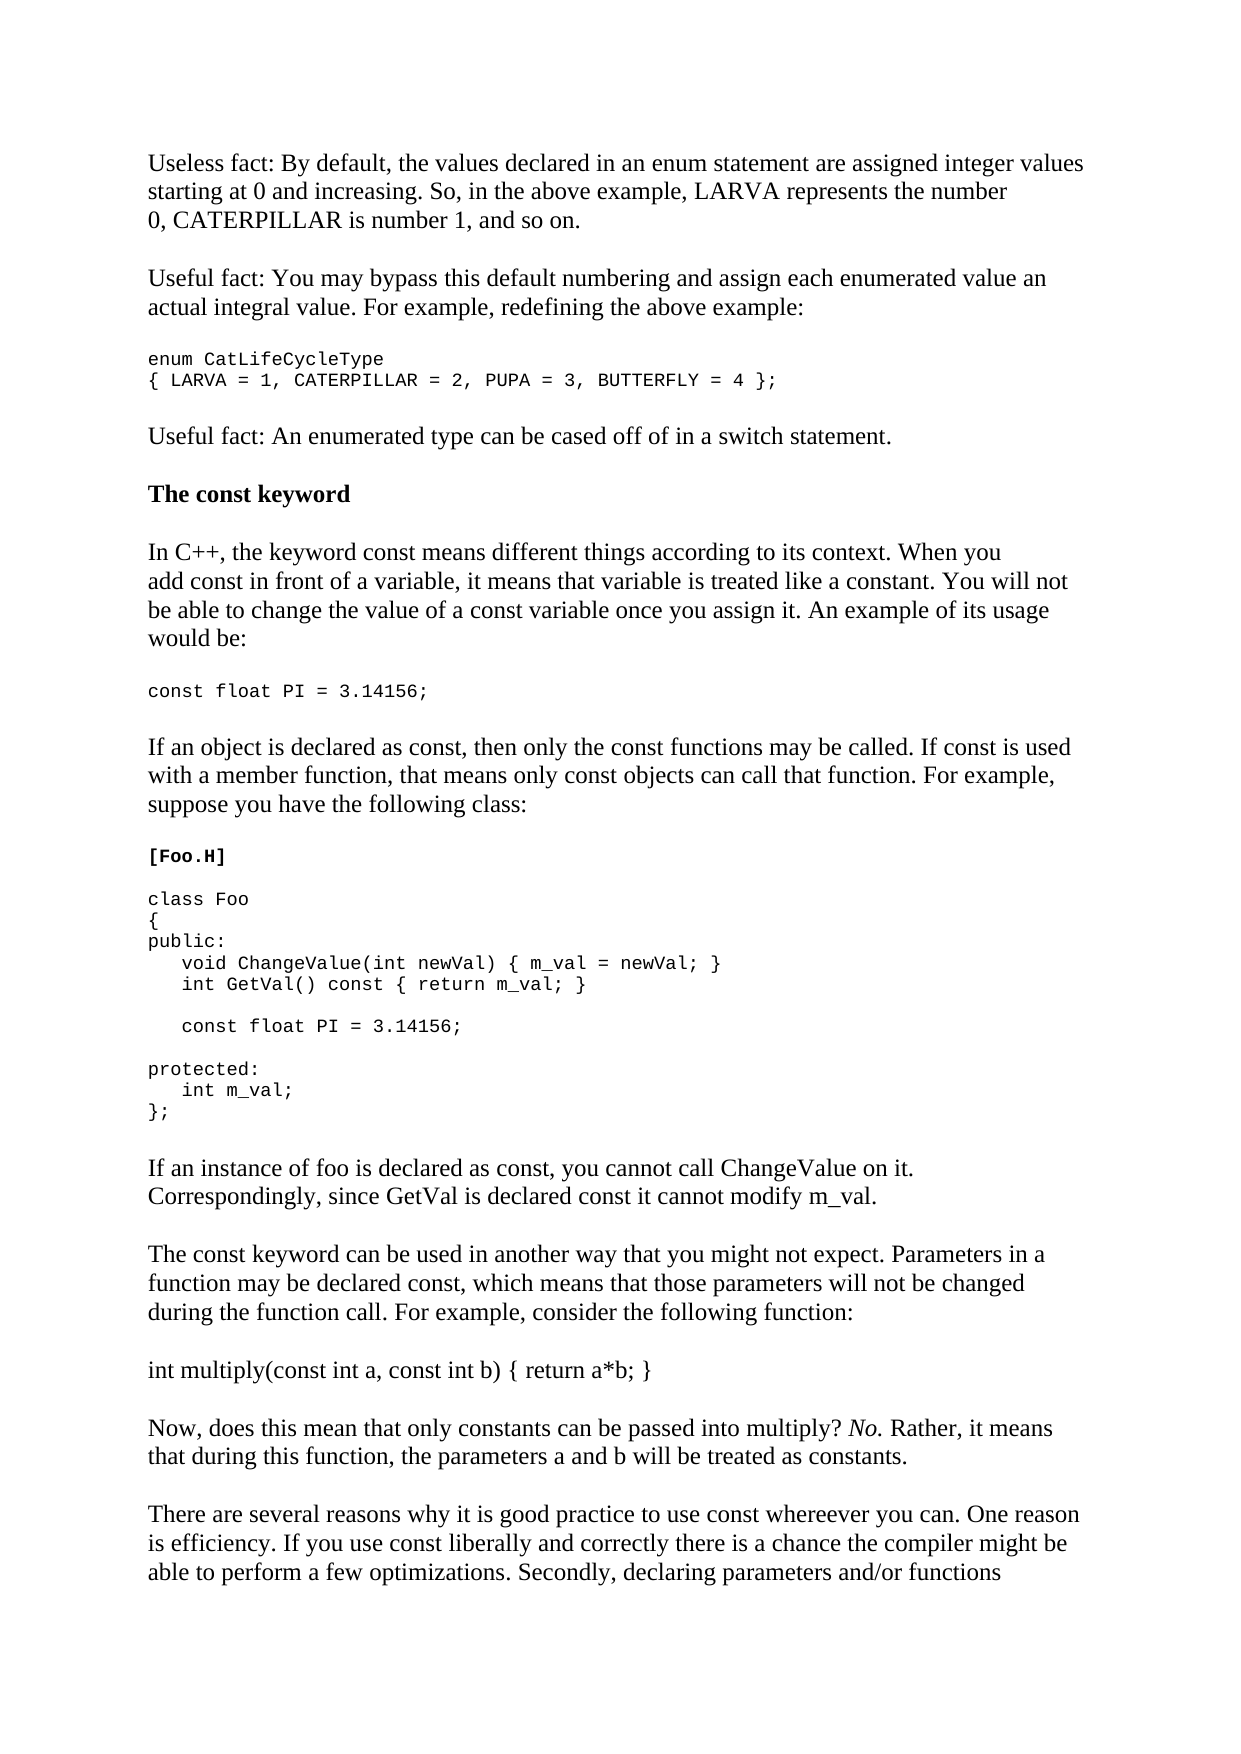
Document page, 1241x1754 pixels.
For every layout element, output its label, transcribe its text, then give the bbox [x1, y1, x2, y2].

text protected: [148, 1060, 1093, 1081]
text { [148, 911, 1093, 932]
text [Foo.H] [148, 847, 1093, 868]
text void ChangeValue(int newVal) { m_val = newVal; } [148, 953, 1093, 975]
text If an instance of foo is declared as const, you cannot call ChangeValue on it. Correspondingly, since GetVal is declared const it cannot modify m_val. [148, 1153, 1093, 1210]
text Now, does this mean that only constants can be passed into multiply? No. Rather, it means that during this function, the parameters a and b will be treated as constants. [148, 1413, 1093, 1470]
text The const keyword [148, 479, 1093, 508]
text const float PI = 3.14156; [148, 1017, 1093, 1038]
text If an object is declared as const, then only the const functions may be called. If const is used with a member function, that means only const objects can call that function. For example, suppose you have the following class: [148, 732, 1093, 818]
text int multiply(const int a, const int b) { return a*b; } [148, 1355, 1093, 1383]
text Useless fact: By default, the values declared in an enum statement are assigned integer values starting at 0 and increasing. So, in the above example, LARVA represents the number 0, CATERPILLAR is number 1, and so on. [148, 148, 1093, 234]
text { LARVA = 1, CATERPILLAR = 2, PUPA = 3, BUTTERFLY = 4 }; [148, 371, 1093, 392]
text The const keyword can be used in another way that you might not expect. Parameters in a function may be declared const, which means that those parameters will not be changed during the function call. For example, consider the following function: [148, 1239, 1093, 1326]
text int GetVal() const { return m_val; } [148, 975, 1093, 996]
text In C++, the keyword const means different things according to its context. When you add const in front of a variable, it means that variable is treated like a constant. You will not be able to change the value of a const variable once you assign it. An example of its usage would be: [148, 537, 1093, 652]
text }; [148, 1102, 1093, 1123]
text Useful fact: An enumerated type can be cased off of in a switch statement. [148, 421, 1093, 450]
text int m_val; [148, 1081, 1093, 1102]
text class Foo [148, 890, 1093, 911]
text public: [148, 932, 1093, 953]
text const float PI = 3.14156; [148, 681, 1093, 703]
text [148, 1499, 1093, 1586]
text enum CatLifeCycleType [148, 350, 1093, 371]
text Useful fact: You may bypass this default numbering and assign each enumerated value an actual integral value. For example, redefining the above example: [148, 263, 1093, 321]
